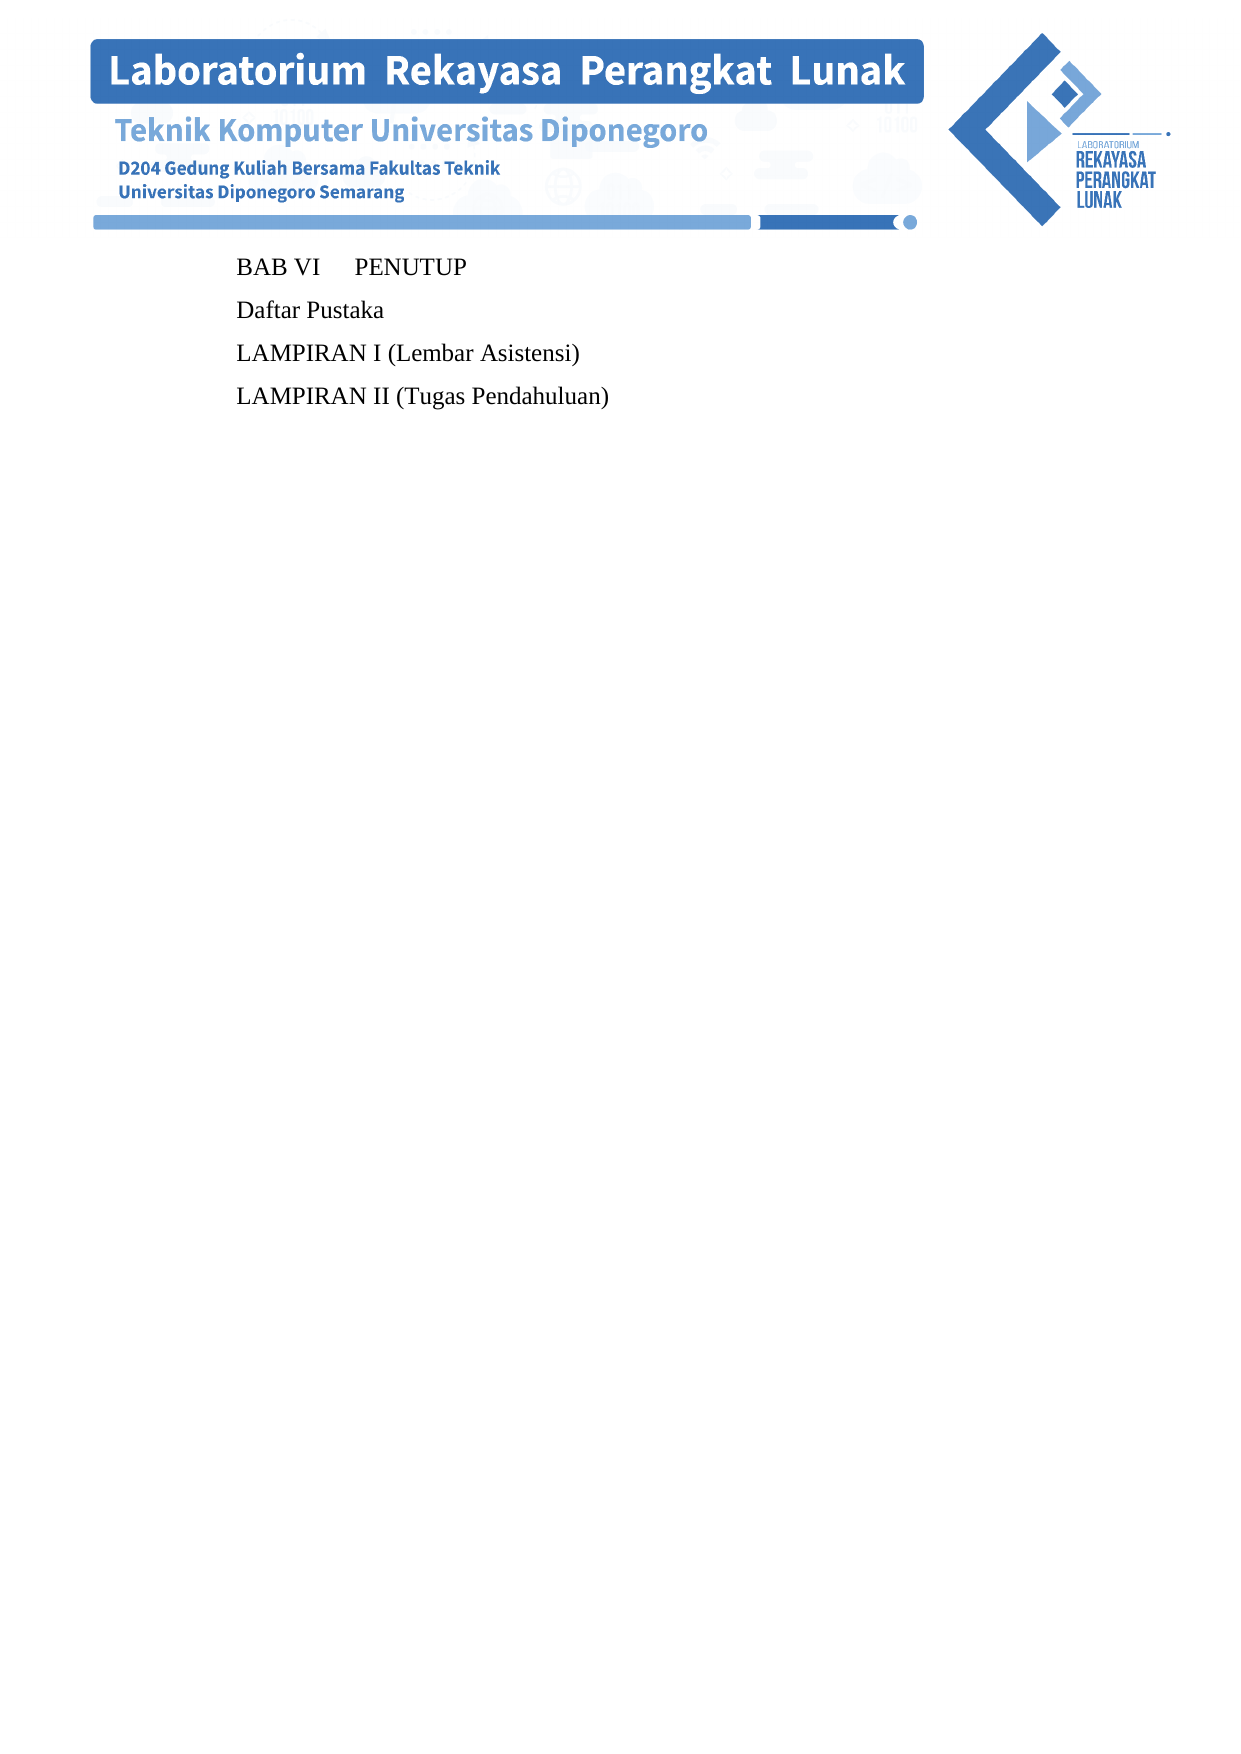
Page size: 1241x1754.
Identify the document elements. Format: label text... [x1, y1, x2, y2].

text LAMPIRAN I (Lembar Asistensi) [236, 338, 1063, 367]
picture [0, 18, 1241, 238]
text Daftar Pustaka [236, 295, 1063, 324]
text BAB VI PENUTUP [236, 177, 1063, 281]
text LAMPIRAN II (Tugas Pendahuluan) [236, 381, 1063, 410]
